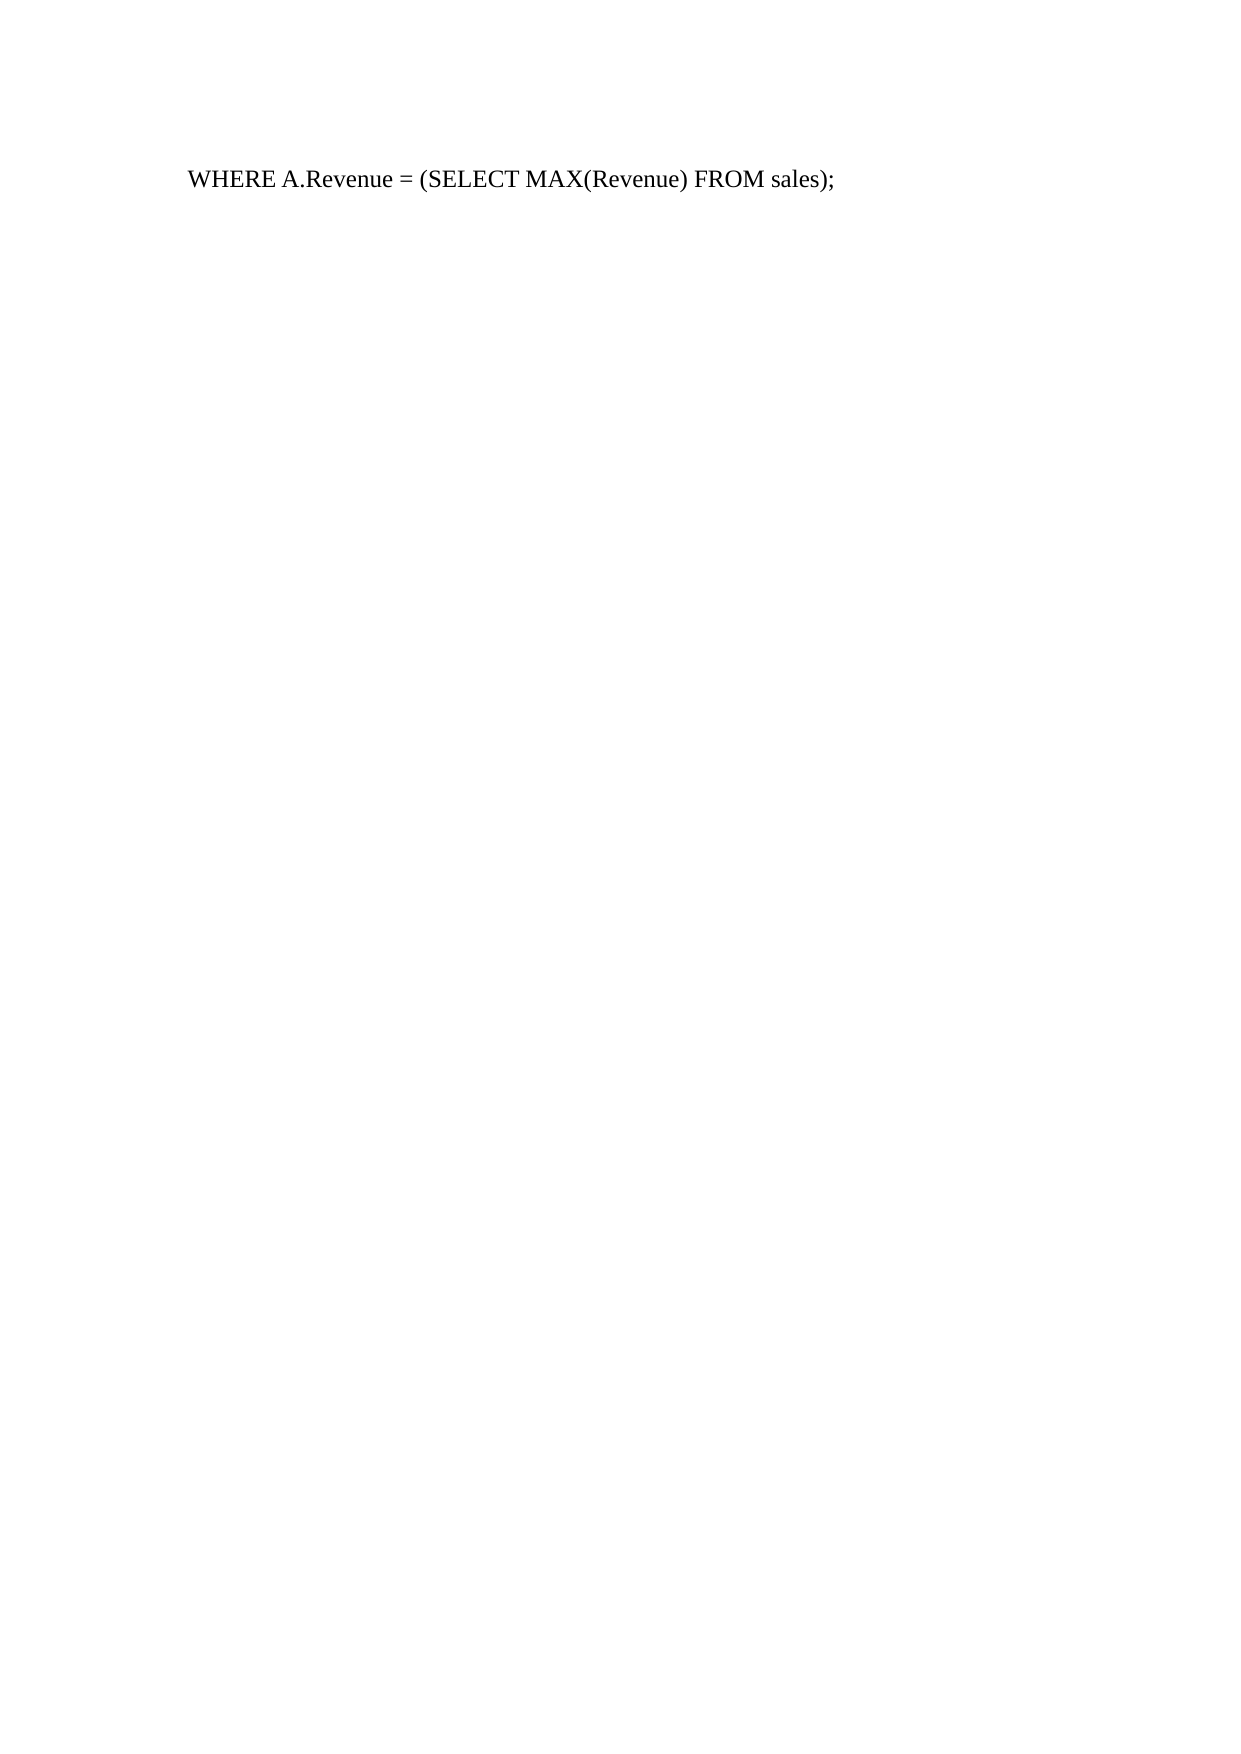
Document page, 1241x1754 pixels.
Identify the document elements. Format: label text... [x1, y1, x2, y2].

text WHERE A.Revenue = (SELECT MAX(Revenue) FROM sales); [187, 162, 1053, 194]
